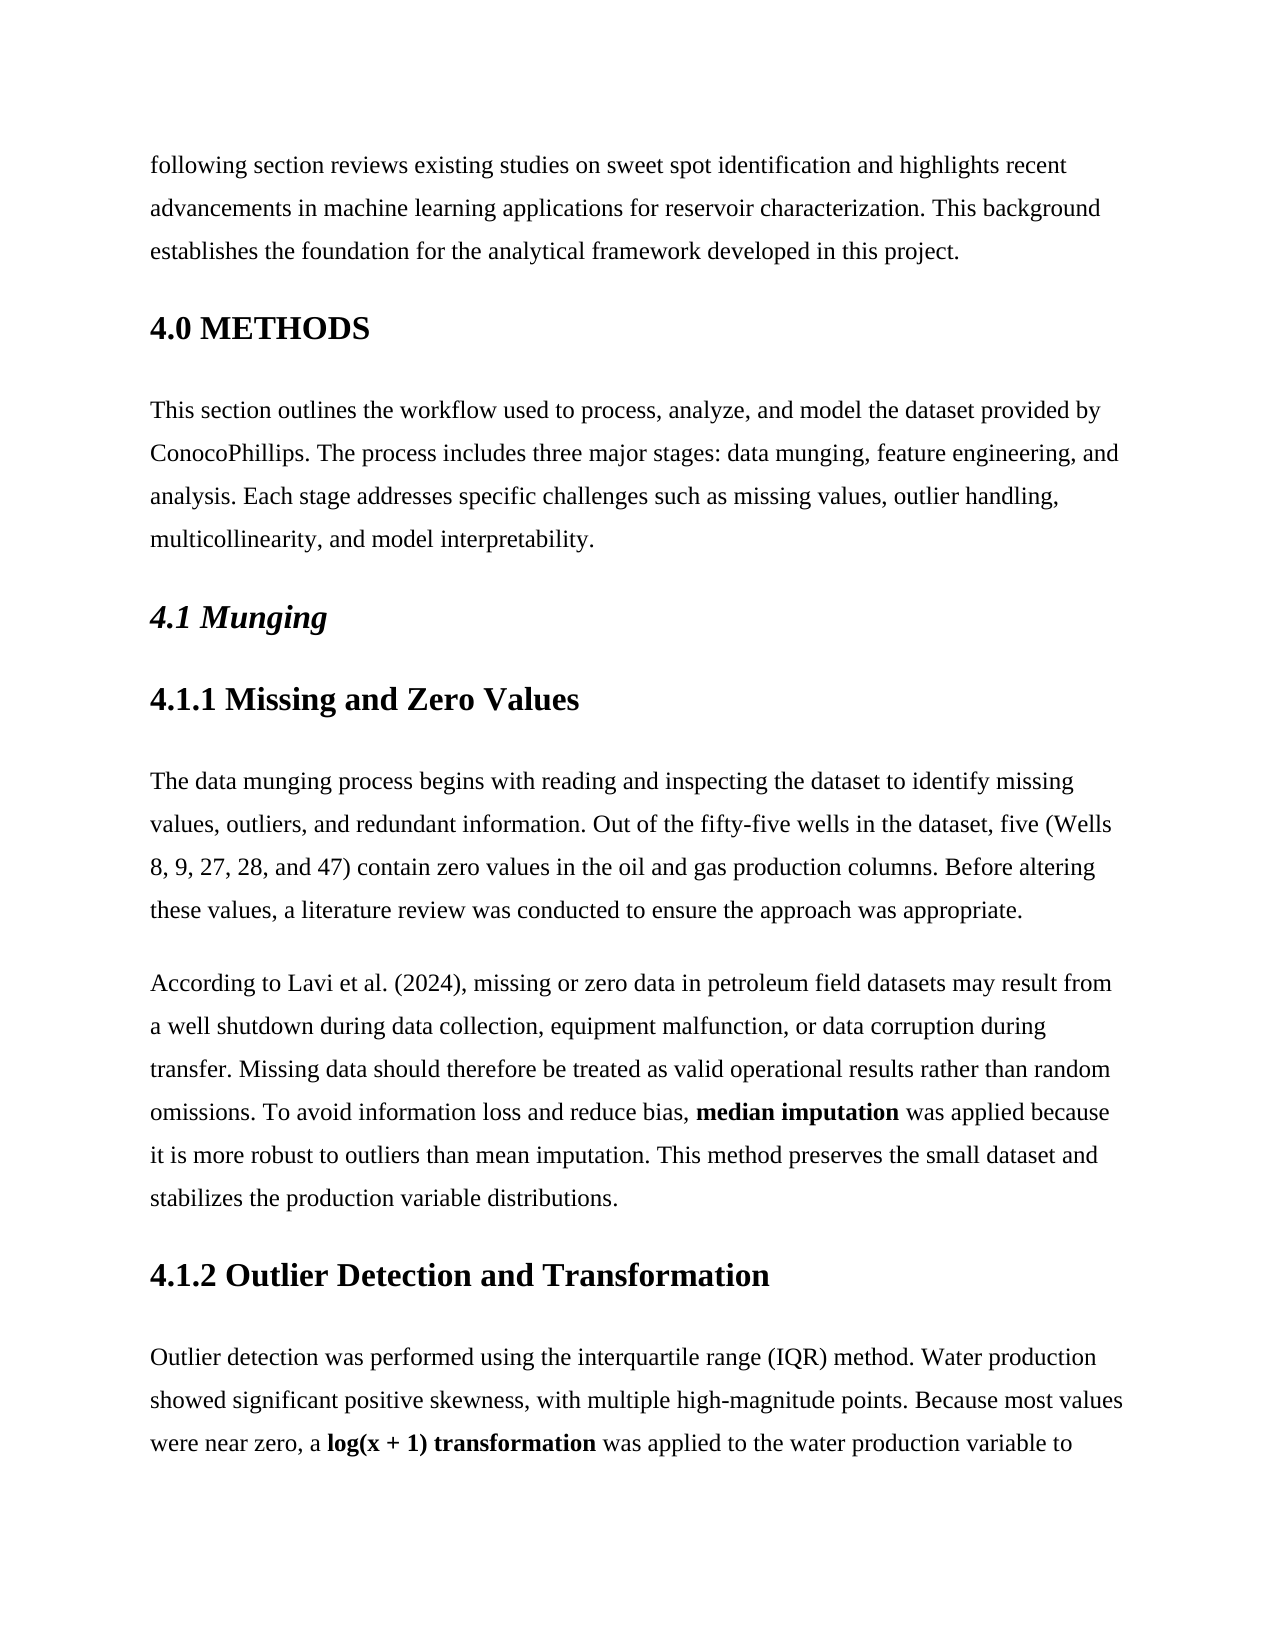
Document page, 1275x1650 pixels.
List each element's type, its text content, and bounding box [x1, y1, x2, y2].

text According to Lavi et al. (2024), missing or zero data in petroleum field datasets may result from a well shutdown during data collection, equipment malfunction, or data corruption during transfer. Missing data should therefore be treated as valid operational results rather than random omissions. To avoid information loss and reduce bias, median imputation was applied because it is more robust to outliers than mean imputation. This method preserves the small dataset and stabilizes the production variable distributions. [150, 968, 1125, 1212]
subtitle 4.1 Munging [150, 597, 1125, 635]
text This section outlines the workflow used to process, analyze, and model the dataset provided by ConocoPhillips. The process includes three major stages: data munging, feature engineering, and analysis. Each stage addresses specific challenges such as missing values, outlier handling, multicollinearity, and model interpretability. [150, 395, 1125, 553]
text The data munging process begins with reading and inspecting the dataset to identify missing values, outliers, and redundant information. Out of the fifty-five wells in the dataset, five (Wells 8, 9, 27, 28, and 47) contain zero values in the oil and gas production columns. Before altering these values, a literature review was conducted to ensure the approach was appropriate. [150, 766, 1125, 924]
subtitle 4.1.1 Missing and Zero Values [150, 679, 1125, 718]
subtitle 4.0 METHODS [150, 308, 1125, 347]
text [150, 150, 1125, 265]
subtitle 4.1.2 Outlier Detection and Transformation [150, 1256, 1125, 1294]
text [150, 1342, 1125, 1457]
